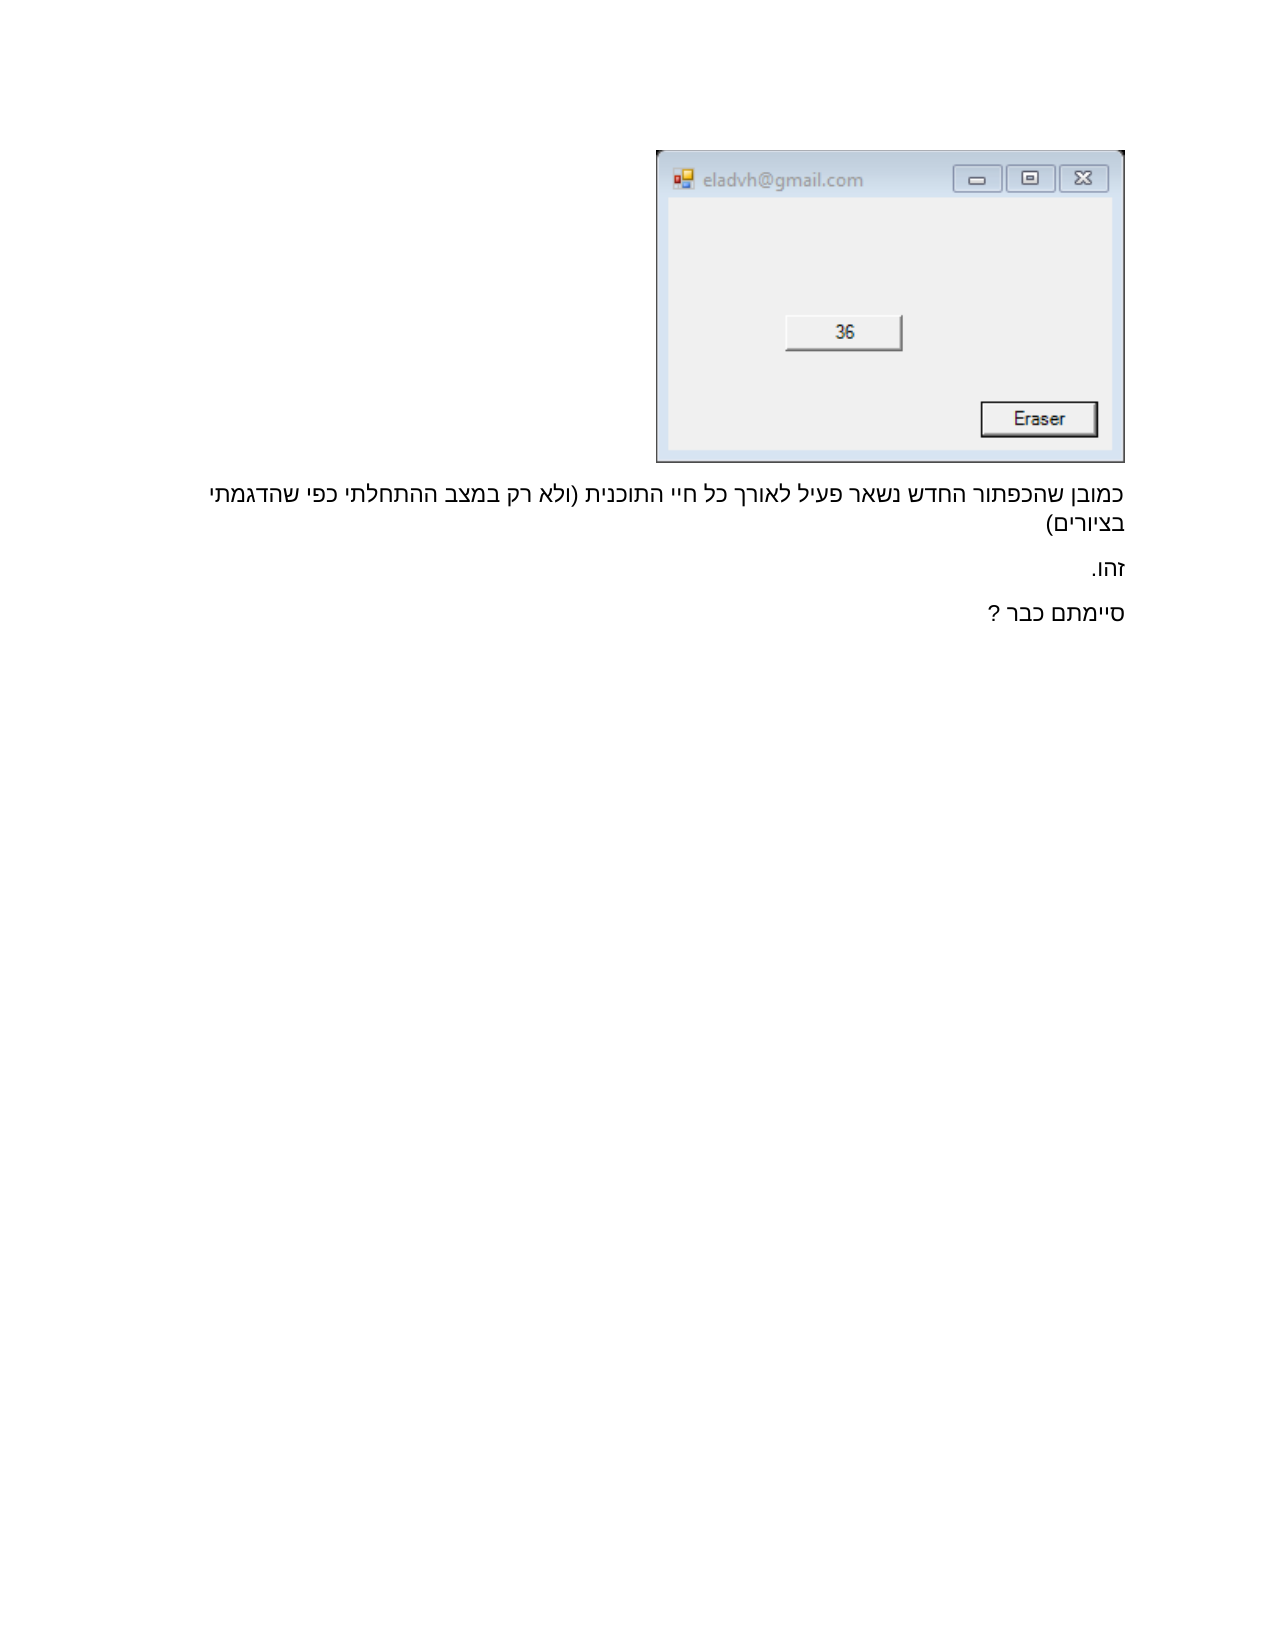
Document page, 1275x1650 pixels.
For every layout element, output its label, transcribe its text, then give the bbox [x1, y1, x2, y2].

text כמובן שהכפתור החדש נשאר פעיל לאורך כל חיי התוכנית (ולא רק במצב ההתחלתי כפי שהדגמתי בציורים) [150, 481, 1125, 536]
text סיימתם כבר ? [150, 600, 1125, 626]
text זהו. [150, 555, 1125, 581]
picture [656, 150, 1125, 463]
